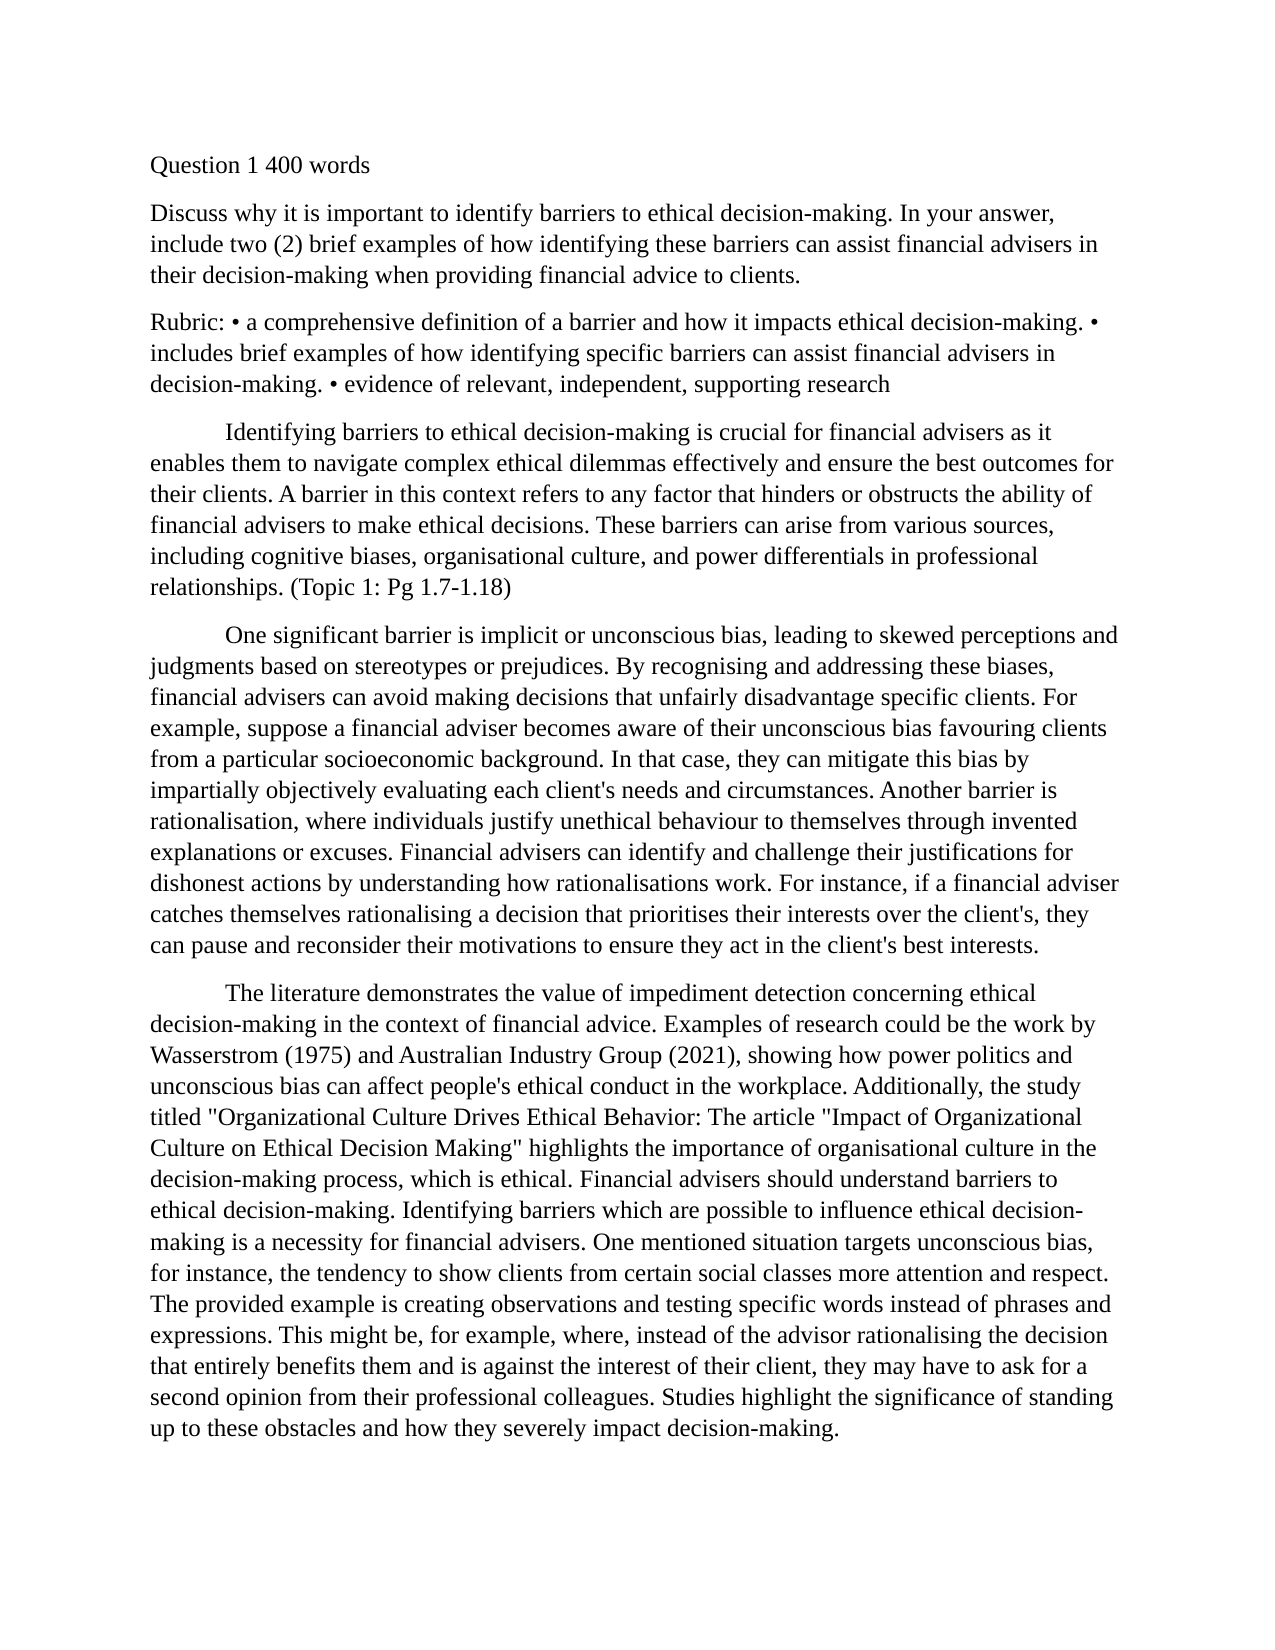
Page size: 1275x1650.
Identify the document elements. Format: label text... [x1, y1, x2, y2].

text The literature demonstrates the value of impediment detection concerning ethical decision-making in the context of financial advice. Examples of research could be the work by Wasserstrom (1975) and Australian Industry Group (2021), showing how power politics and unconscious bias can affect people's ethical conduct in the workplace. Additionally, the study titled "Organizational Culture Drives Ethical Behavior: The article "Impact of Organizational Culture on Ethical Decision Making" highlights the importance of organisational culture in the decision-making process, which is ethical. Financial advisers should understand barriers to ethical decision-making. Identifying barriers which are possible to influence ethical decision-making is a necessity for financial advisers. One mentioned situation targets unconscious bias, for instance, the tendency to show clients from certain social classes more attention and respect. The provided example is creating observations and testing specific words instead of phrases and expressions. This might be, for example, where, instead of the advisor rationalising the decision that entirely benefits them and is against the interest of their client, they may have to ask for a second opinion from their professional colleagues. Studies highlight the significance of standing up to these obstacles and how they severely impact decision-making. [150, 978, 1125, 1442]
text Identifying barriers to ethical decision-making is crucial for financial advisers as it enables them to navigate complex ethical dilemmas effectively and ensure the best outcomes for their clients. A barrier in this context refers to any factor that hinders or obstructs the ability of financial advisers to make ethical decisions. These barriers can arise from various sources, including cognitive biases, organisational culture, and power differentials in professional relationships. (Topic 1: Pg 1.7-1.18) [150, 417, 1125, 601]
text Discuss why it is important to identify barriers to ethical decision-making. In your answer, include two (2) brief examples of how identifying these barriers can assist financial advisers in their decision-making when providing financial advice to clients. [150, 198, 1125, 288]
text One significant barrier is implicit or unconscious bias, leading to skewed perceptions and judgments based on stereotypes or prejudices. By recognising and addressing these biases, financial advisers can avoid making decisions that unfairly disadvantage specific clients. For example, suppose a financial adviser becomes aware of their unconscious bias favouring clients from a particular socioeconomic background. In that case, they can mitigate this bias by impartially objectively evaluating each client's needs and circumstances. Another barrier is rationalisation, where individuals justify unethical behaviour to themselves through invented explanations or excuses. Financial advisers can identify and challenge their justifications for dishonest actions by understanding how rationalisations work. For instance, if a financial adviser catches themselves rationalising a decision that prioritises their interests over the client's, they can pause and reconsider their motivations to ensure they act in the client's best interests. [150, 620, 1125, 959]
text Question 1 400 words [150, 150, 1125, 179]
text Rubric: • a comprehensive definition of a barrier and how it impacts ethical decision-making. • includes brief examples of how identifying specific barriers can assist financial advisers in decision-making. • evidence of relevant, independent, supporting research [150, 307, 1125, 398]
